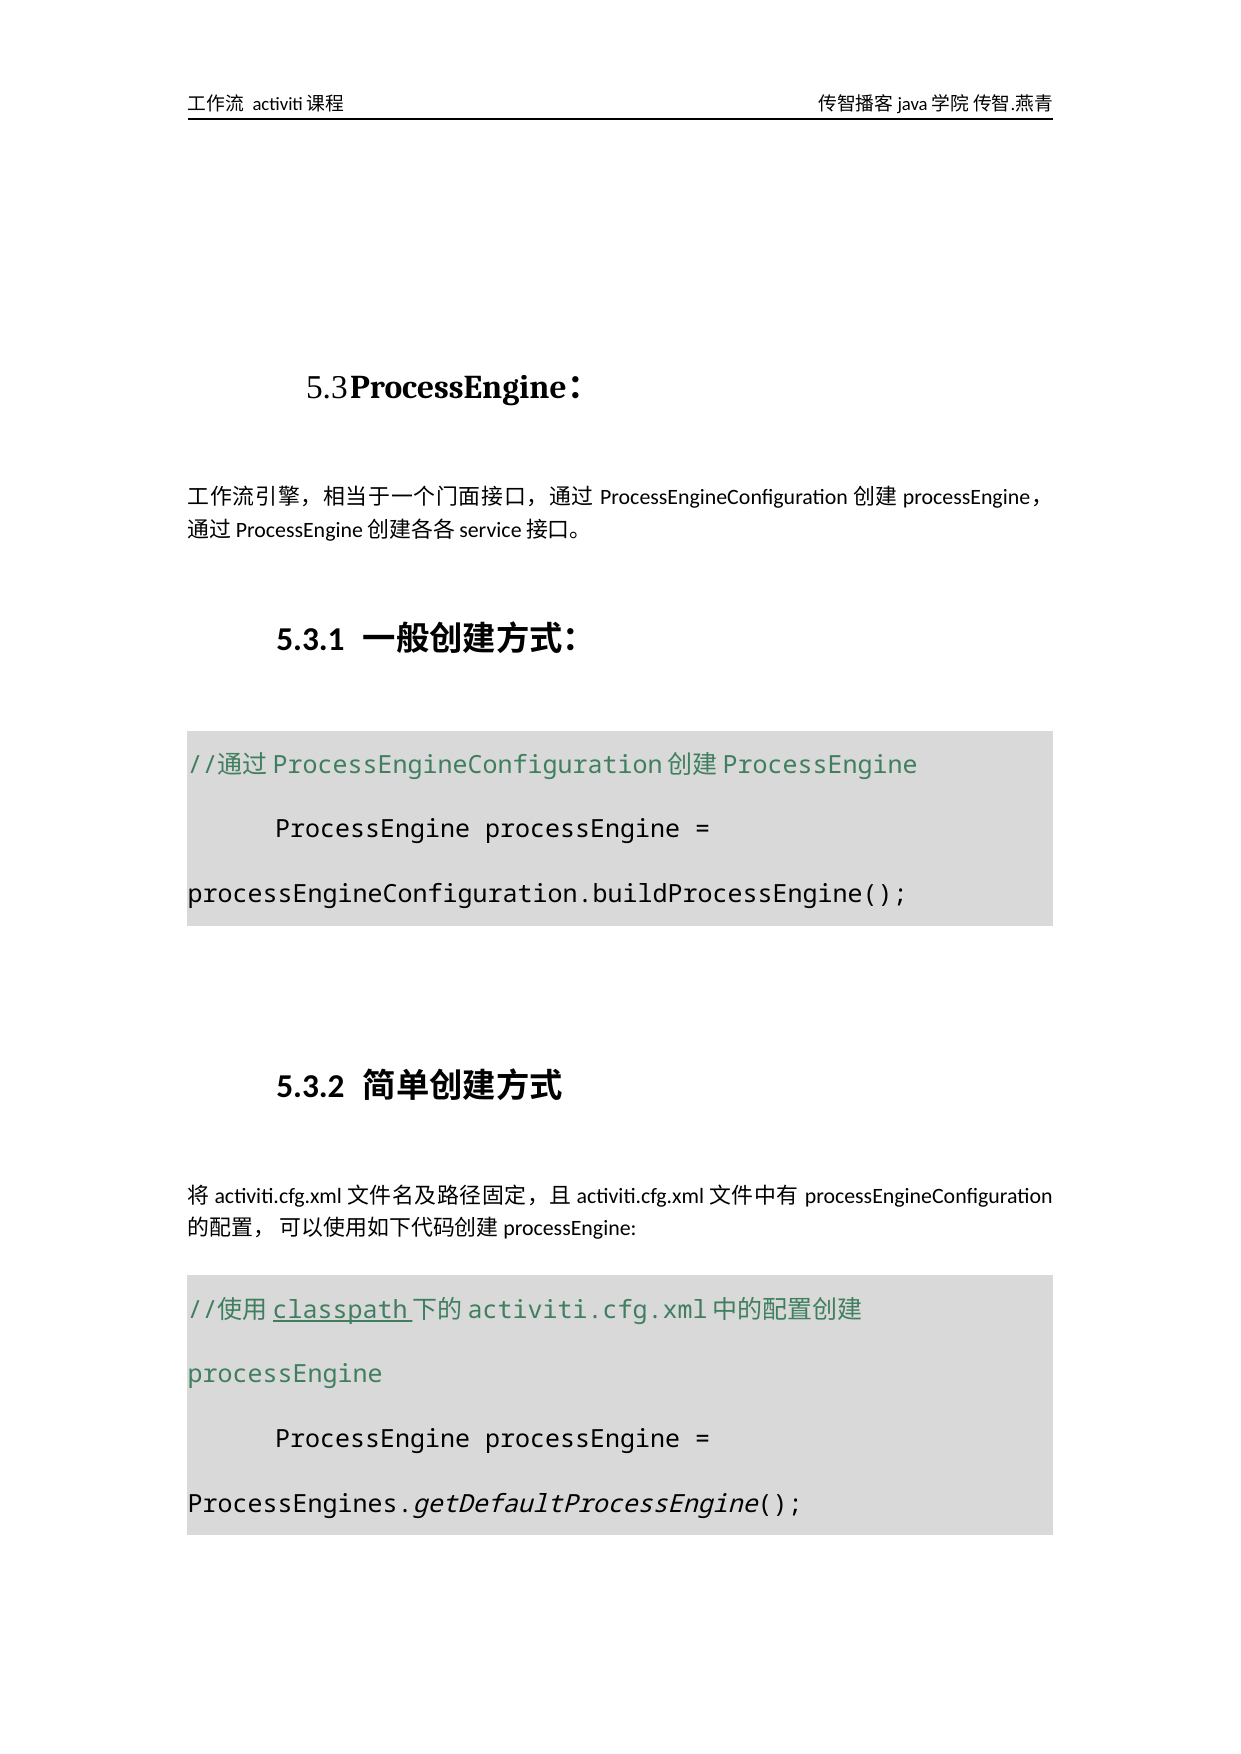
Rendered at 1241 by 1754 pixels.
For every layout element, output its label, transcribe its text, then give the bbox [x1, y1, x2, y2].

text //使用classpath下的activiti.cfg.xml中的配置创建processEngine [187, 1275, 1053, 1405]
text 一般创建方式： [276, 603, 1053, 668]
text ProcessEngine processEngine = [187, 796, 1053, 861]
text 工作流引擎，相当于一个门面接口，通过ProcessEngineConfiguration创建processEngine，通过ProcessEngine创建各各service接口。 [187, 479, 1053, 544]
text processEngineConfiguration.buildProcessEngine(); [187, 861, 1053, 926]
text ProcessEngine processEngine = ProcessEngines.getDefaultProcessEngine(); [187, 1405, 1053, 1535]
text 简单创建方式 [276, 1050, 1053, 1115]
text 将activiti.cfg.xml文件名及路径固定，且activiti.cfg.xml文件中有 processEngineConfiguration的配置， 可以使用如下代码创建processEngine: [187, 1177, 1053, 1242]
text //通过ProcessEngineConfiguration创建ProcessEngine [187, 731, 1053, 796]
text ProcessEngine： [306, 352, 1053, 417]
